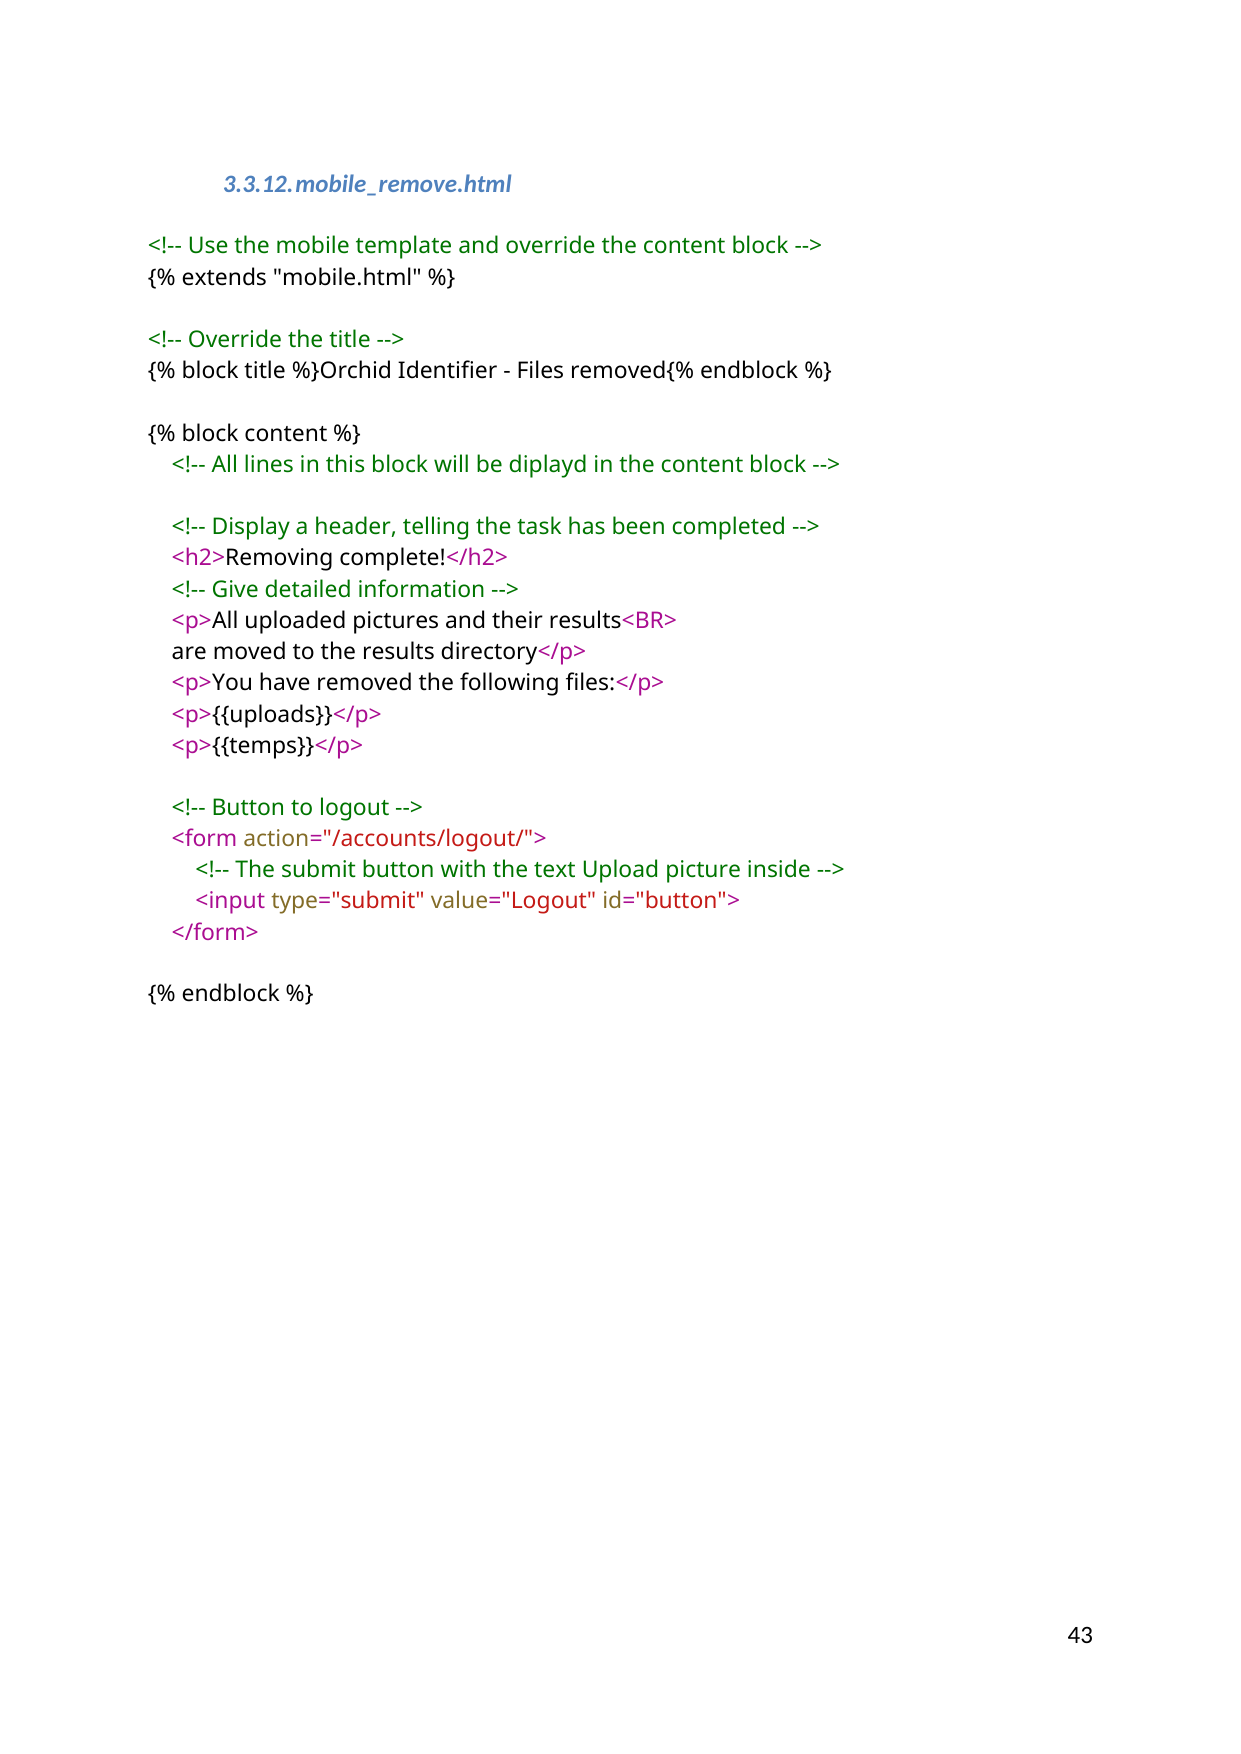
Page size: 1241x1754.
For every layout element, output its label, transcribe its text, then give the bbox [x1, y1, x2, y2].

text <p>You have removed the following files:</p> [148, 666, 1093, 697]
text <input type="submit" value="Logout" id="button"> [148, 884, 1093, 916]
text <!-- Display a header, telling the task has been completed --> [148, 510, 1093, 541]
subtitle mobile_remove.html [223, 168, 1093, 199]
text <!-- Use the mobile template and override the content block --> [148, 229, 1093, 261]
text <p>{{temps}}</p> [148, 729, 1093, 760]
text <p>{{uploads}}</p> [148, 697, 1093, 729]
text <form action="/accounts/logout/"> [148, 822, 1093, 853]
text <h2>Removing complete!</h2> [148, 541, 1093, 572]
text {% block title %}Orchid Identifier - Files removed{% endblock %} [148, 354, 1093, 386]
text {% block content %} [148, 417, 1093, 448]
text {% endblock %} [148, 977, 1093, 1008]
text <!-- All lines in this block will be diplayd in the content block --> [148, 448, 1093, 479]
text <!-- Override the title --> [148, 323, 1093, 354]
text <p>All uploaded pictures and their results<BR> [148, 604, 1093, 635]
text are moved to the results directory</p> [148, 635, 1093, 666]
text </form> [148, 916, 1093, 947]
text {% extends "mobile.html" %} [148, 261, 1093, 292]
text <!-- Give detailed information --> [148, 572, 1093, 604]
text <!-- Button to logout --> [148, 791, 1093, 822]
text <!-- The submit button with the text Upload picture inside --> [148, 853, 1093, 884]
